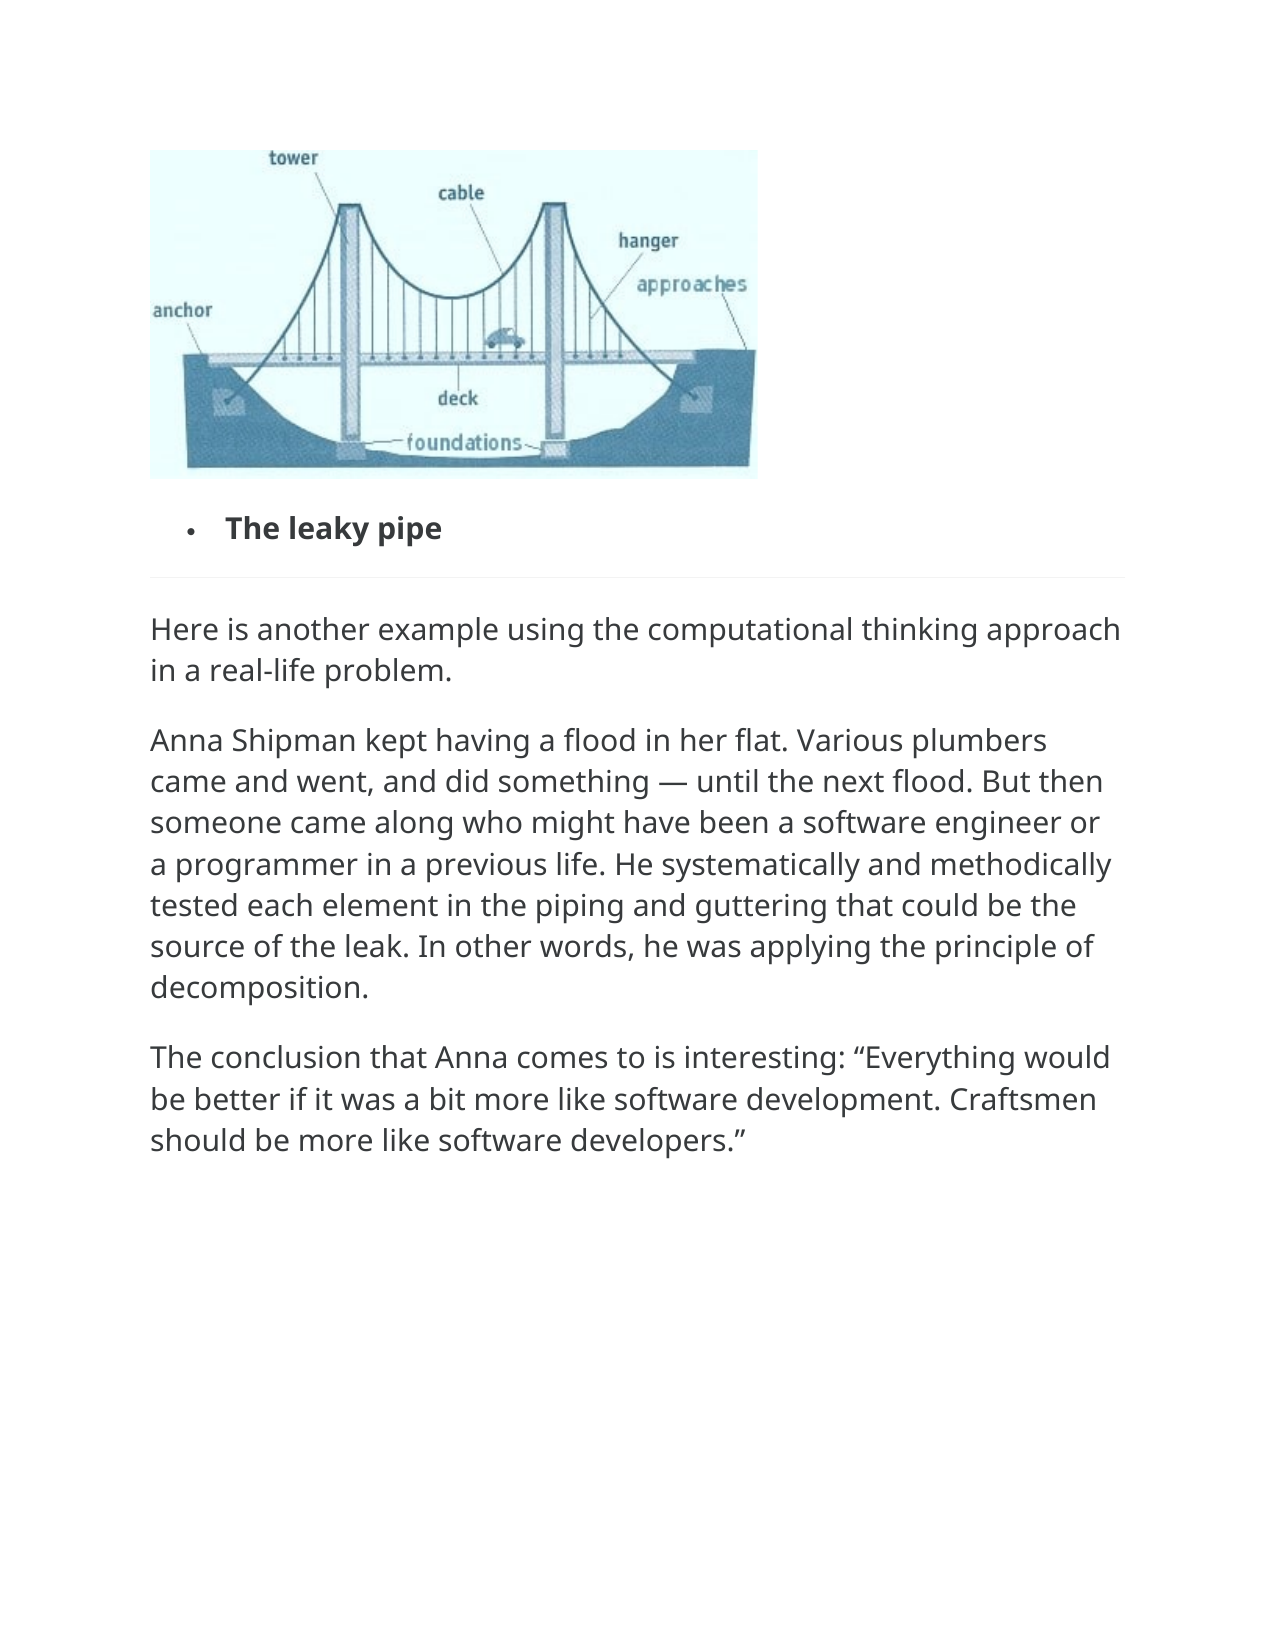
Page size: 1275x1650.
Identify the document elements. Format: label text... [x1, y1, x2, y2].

list The leaky pipe [187, 507, 1125, 548]
text Here is another example using the computational thinking approach in a real-life problem. [150, 608, 1125, 690]
text Anna Shipman kept having a flood in her flat. Various plumbers came and went, and did something — until the next flood. But then someone came along who might have been a software engineer or a programmer in a previous life. He systematically and methodically tested each element in the piping and guttering that could be the source of the leak. In other words, he was applying the principle of decomposition. [150, 719, 1125, 1007]
text The conclusion that Anna comes to is interesting: “Everything would be better if it was a bit more like software development. Craftsmen should be more like software developers.” [150, 1036, 1125, 1160]
picture [150, 150, 758, 479]
